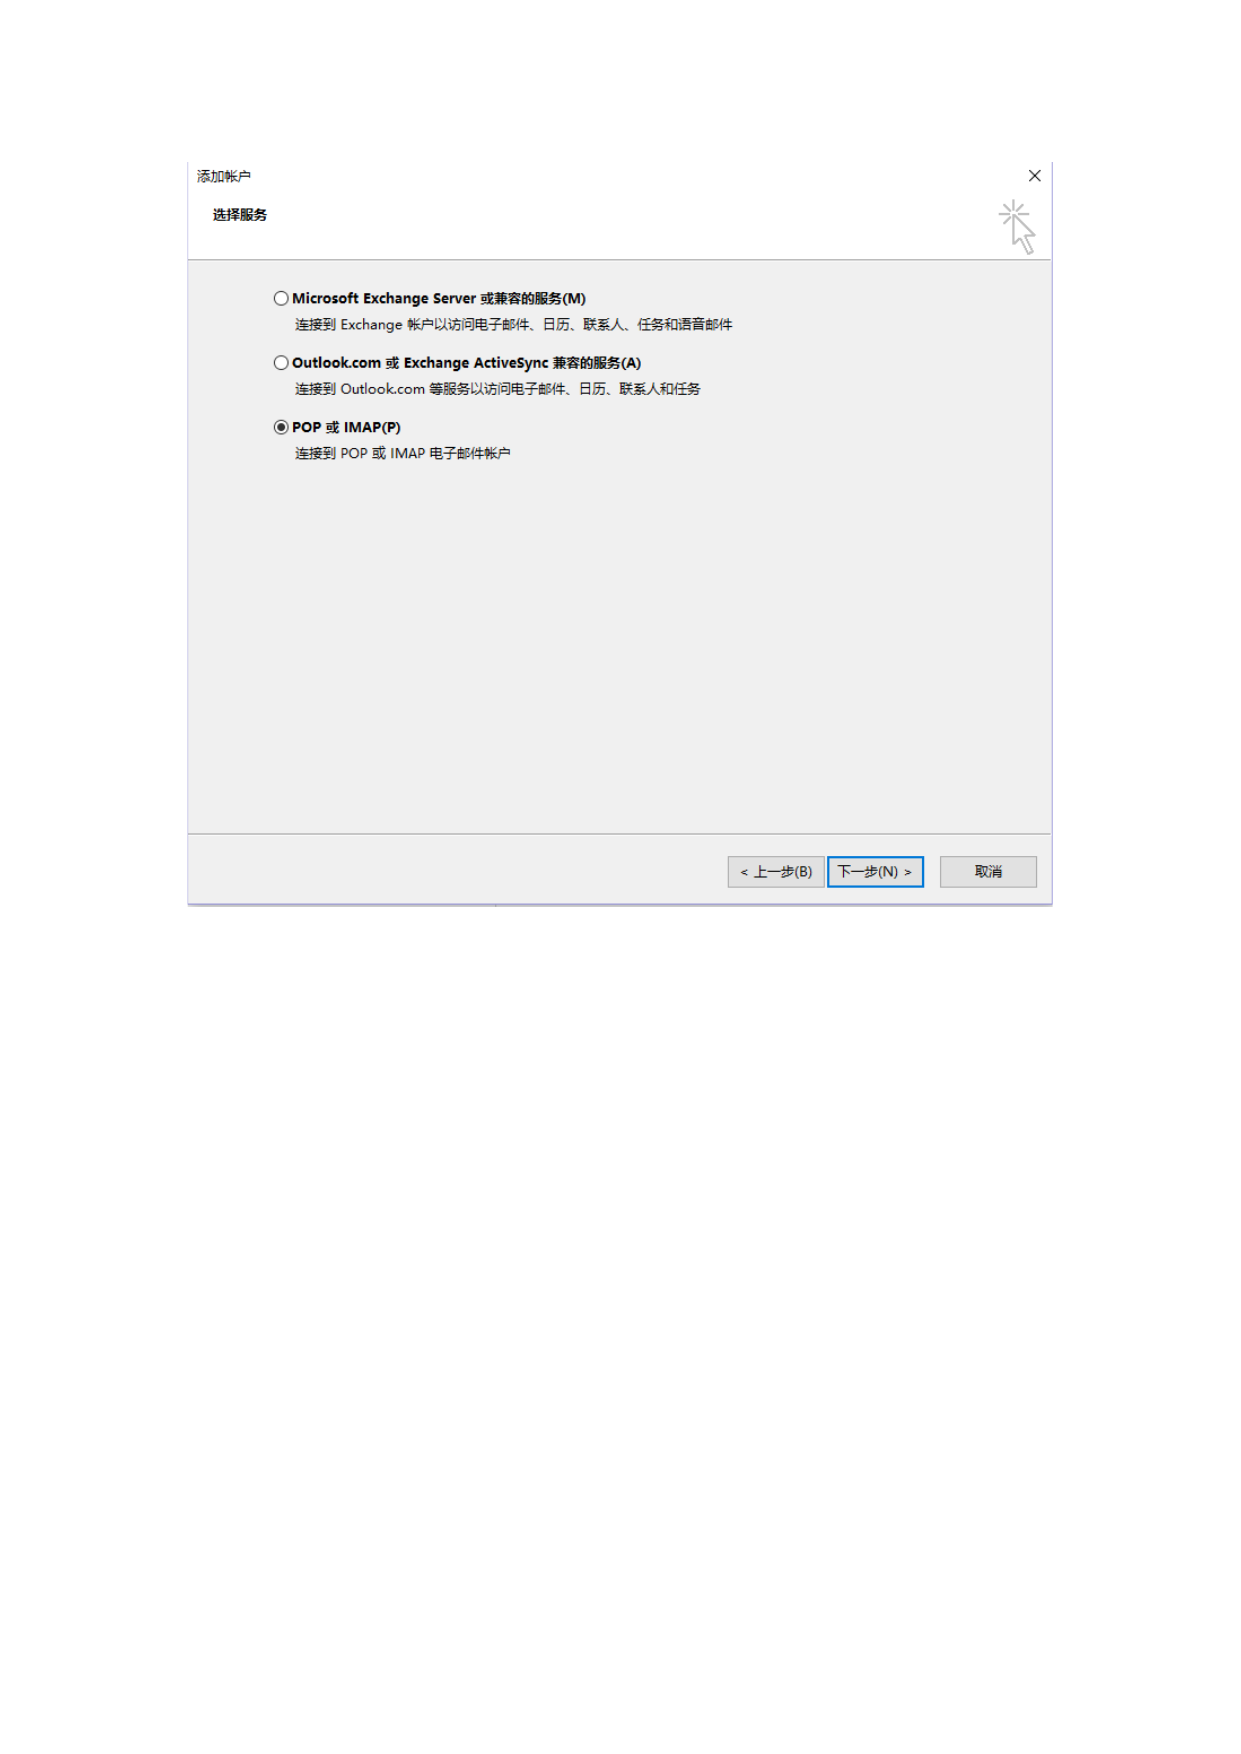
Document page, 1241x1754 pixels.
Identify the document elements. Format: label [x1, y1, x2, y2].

picture [187, 162, 1053, 907]
